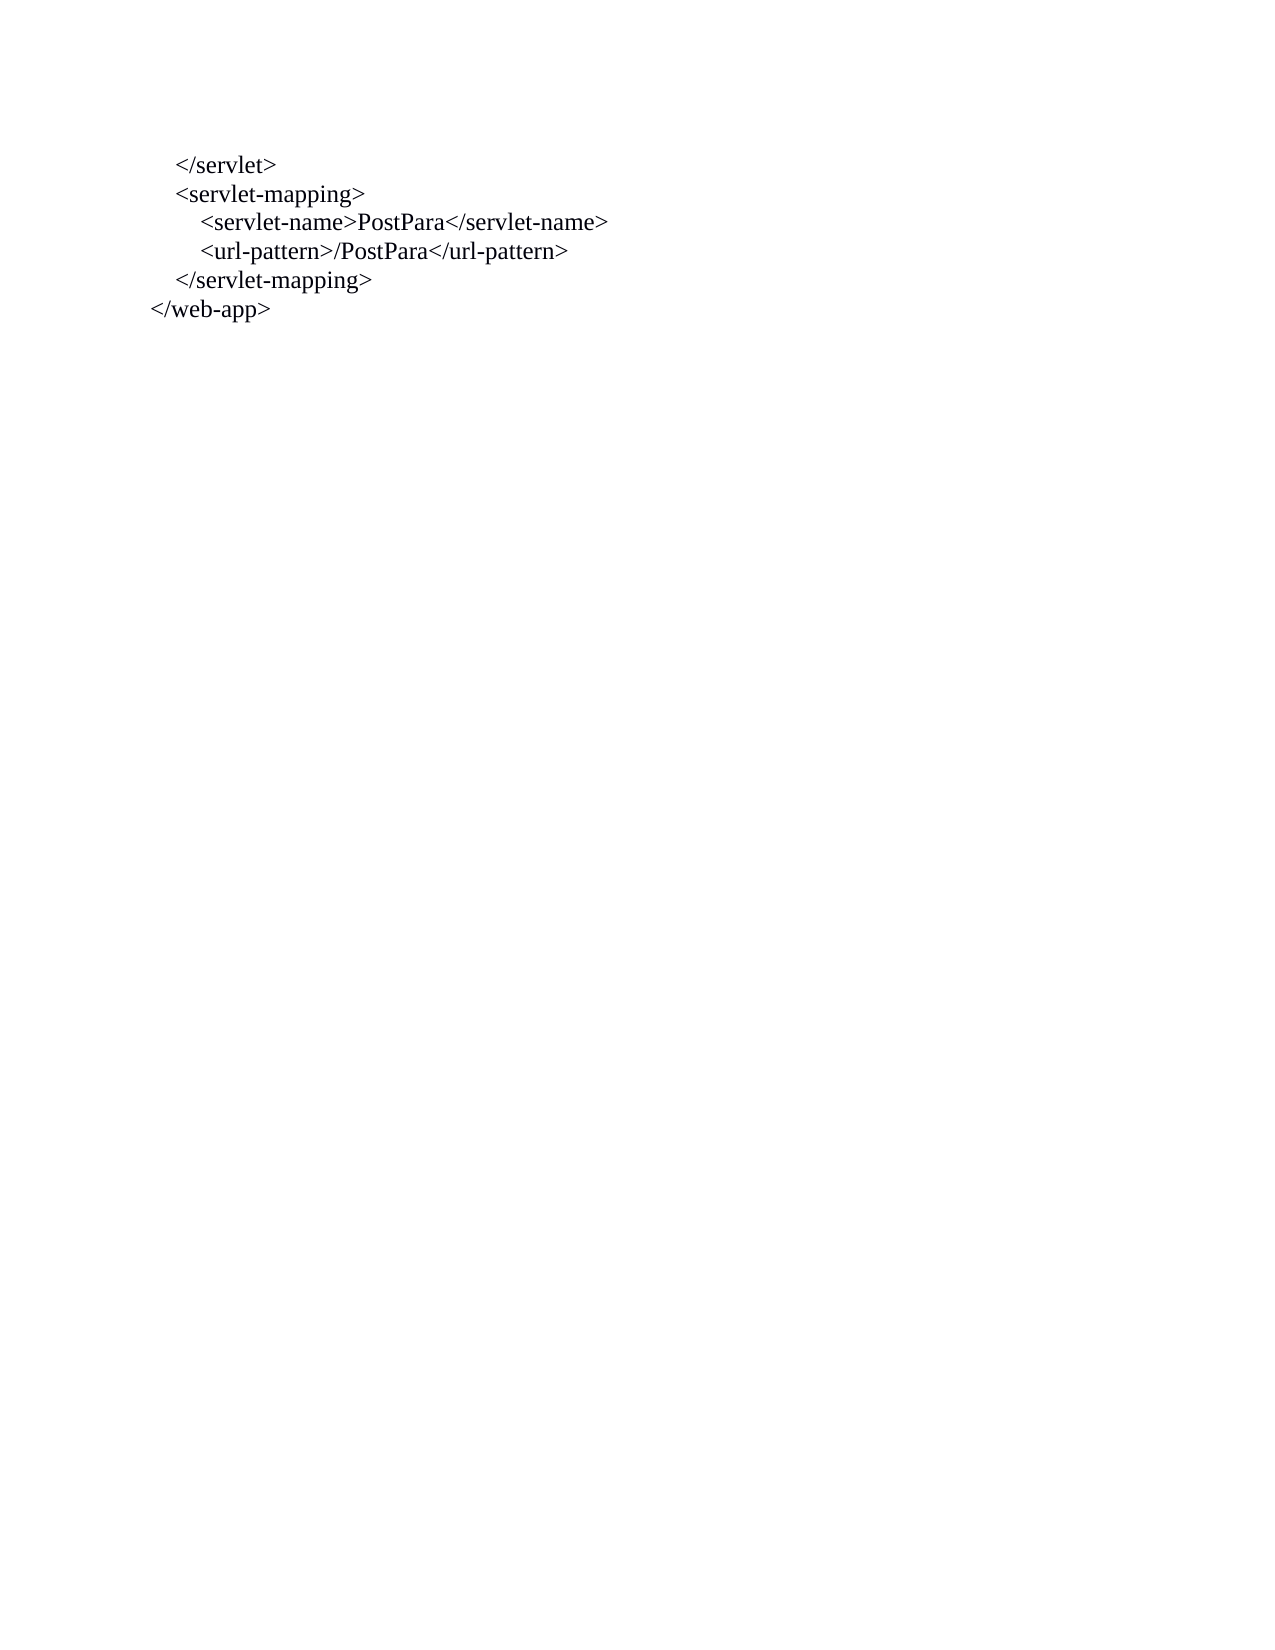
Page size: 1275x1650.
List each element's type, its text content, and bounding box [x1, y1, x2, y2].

text <servlet-name>PostPara</servlet-name> [150, 207, 1125, 236]
text </servlet-mapping> [150, 265, 1125, 294]
text <url-pattern>/PostPara</url-pattern> [150, 236, 1125, 265]
text </web-app> [150, 294, 1125, 322]
text </servlet> [150, 150, 1125, 179]
text <servlet-mapping> [150, 179, 1125, 207]
